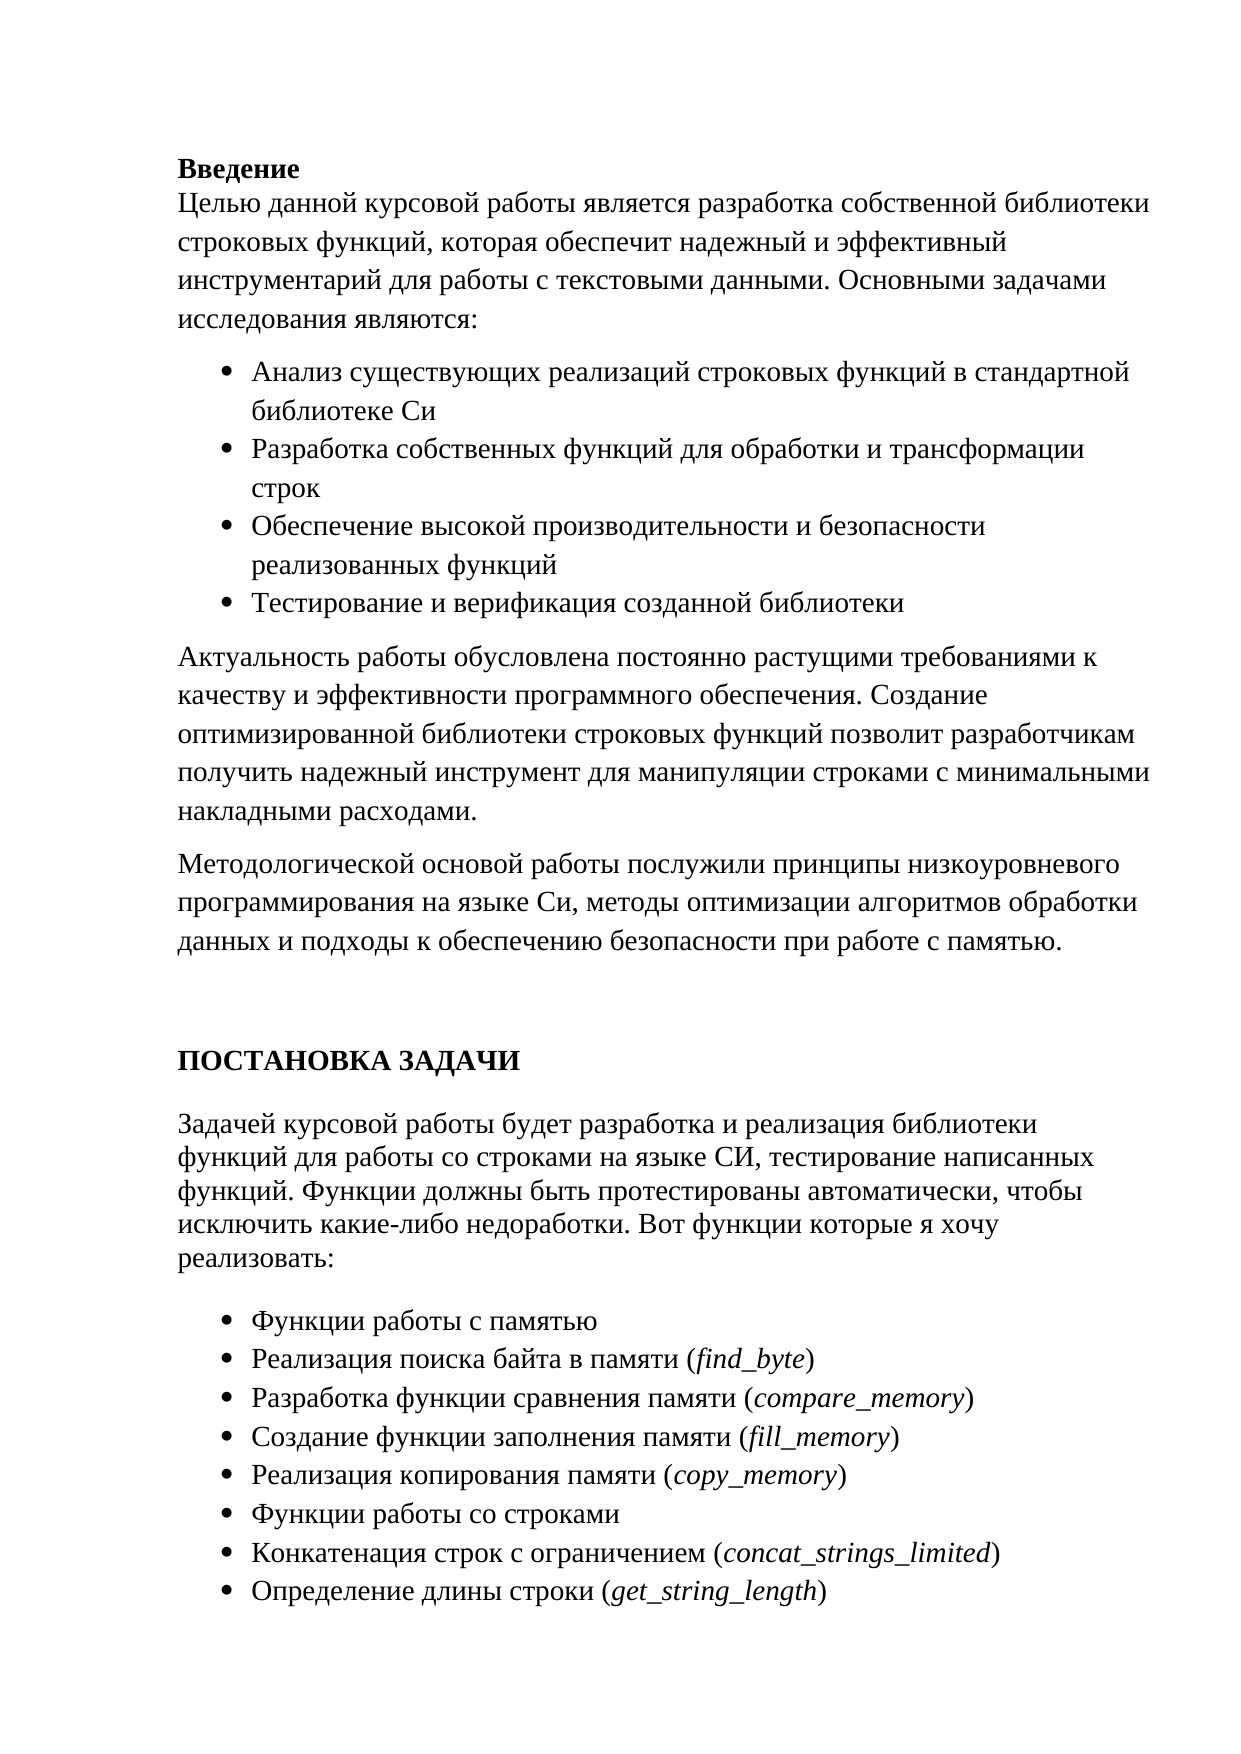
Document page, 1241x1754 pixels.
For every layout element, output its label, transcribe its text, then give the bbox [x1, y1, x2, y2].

list Разработка функции сравнения памяти (compare_memory) [222, 1380, 1152, 1414]
list Функции работы со строками [222, 1496, 1152, 1530]
text Методологической основой работы послужили принципы низкоуровневого программирования на языке Си, методы оптимизации алгоритмов обработки данных и подходы к обеспечению безопасности при работе с памятью. [177, 846, 1152, 957]
list Реализация поиска байта в памяти (find_byte) [222, 1342, 1152, 1375]
text Актуальность работы обусловлена постоянно растущими требованиями к качеству и эффективности программного обеспечения. Создание оптимизированной библиотеки строковых функций позволит разработчикам получить надежный инструмент для манипуляции строками с минимальными накладными расходами. [177, 639, 1152, 826]
list Определение длины строки (get_string_length) [222, 1573, 1152, 1607]
text ПОСТАНОВКА ЗАДАЧИ [177, 1043, 1152, 1077]
list Конкатенация строк с ограничением (concat_strings_limited) [222, 1535, 1152, 1568]
list Обеспечение высокой производительности и безопасности реализованных функций [222, 508, 1152, 581]
list Тестирование и верификация созданной библиотеки [222, 586, 1152, 619]
list Разработка собственных функций для обработки и трансформации строк [222, 431, 1152, 503]
subtitle Задачей курсовой работы будет разработка и реализация библиотеки функций для работы со строками на языке СИ, тестирование написанных функций. Функции должны быть протестированы автоматически, чтобы исключить какие-либо недоработки. Вот функции которые я хочу реализовать: [177, 1106, 1152, 1274]
text Целью данной курсовой работы является разработка собственной библиотеки строковых функций, которая обеспечит надежный и эффективный инструментарий для работы с текстовыми данными. Основными задачами исследования являются: [177, 185, 1152, 334]
list Функции работы с памятью [222, 1303, 1152, 1337]
list Реализация копирования памяти (copy_memory) [222, 1457, 1152, 1491]
list Анализ существующих реализаций строковых функций в стандартной библиотеке Си [222, 354, 1152, 426]
text Введение [177, 152, 1152, 185]
list Создание функции заполнения памяти (fill_memory) [222, 1419, 1152, 1452]
